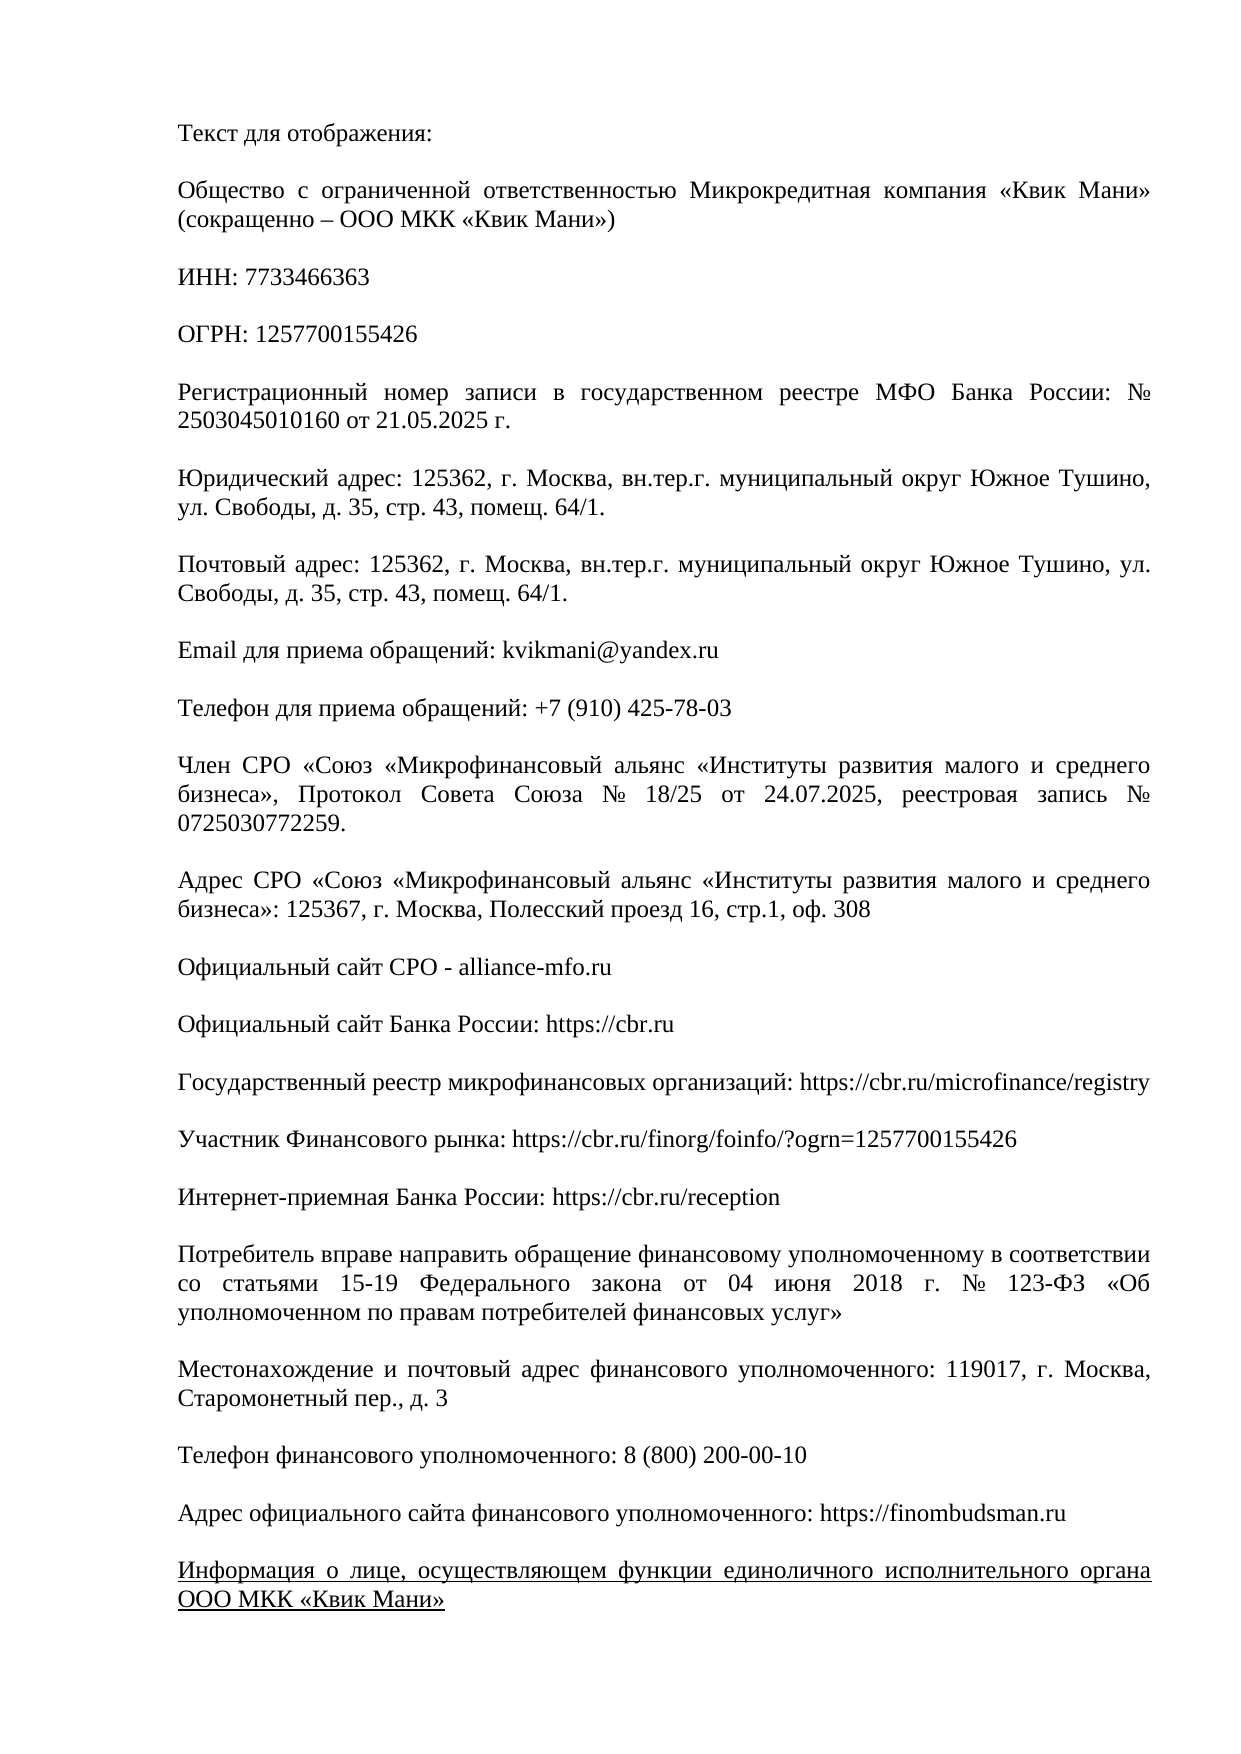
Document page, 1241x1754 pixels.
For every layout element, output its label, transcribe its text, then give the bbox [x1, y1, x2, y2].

text Телефон финансового уполномоченного: 8 (800) 200-00-10 [177, 1441, 1152, 1469]
text Текст для отображения: [177, 118, 1152, 147]
text Email для приема обращений: kvikmani@yandex.ru [177, 636, 1152, 664]
text Регистрационный номер записи в государственном реестре МФО Банка России: № 2503045010160 от 21.05.2025 г. [177, 377, 1152, 434]
text Адрес СРО «Союз «Микрофинансовый альянс «Институты развития малого и среднего бизнеса»: 125367, г. Москва, Полесский проезд 16, стр.1, оф. 308 [177, 866, 1152, 923]
text Юридический адрес: 125362, г. Москва, вн.тер.г. муниципальный округ Южное Тушино, ул. Свободы, д. 35, стр. 43, помещ. 64/1. [177, 463, 1152, 521]
text Государственный реестр микрофинансовых организаций: https://cbr.ru/microfinance/registry [177, 1067, 1152, 1096]
text Местонахождение и почтовый адрес финансового уполномоченного: 119017, г. Москва, Старомонетный пер., д. 3 [177, 1354, 1152, 1412]
text Информация о лице, осуществляющем функции единоличного исполнительного органа ООО МКК «Квик Мани» [177, 1556, 1152, 1581]
text ОГРН: 1257700155426 [177, 319, 1152, 348]
text Общество с ограниченной ответственностью Микрокредитная компания «Квик Мани» (сокращенно – ООО МКК «Квик Мани») [177, 176, 1152, 233]
text Участник Финансового рынка: https://cbr.ru/finorg/foinfo/?ogrn=1257700155426 [177, 1124, 1152, 1153]
text Почтовый адрес: 125362, г. Москва, вн.тер.г. муниципальный округ Южное Тушино, ул. Свободы, д. 35, стр. 43, помещ. 64/1. [177, 549, 1152, 607]
text Телефон для приема обращений: +7 (910) 425-78-03 [177, 693, 1152, 722]
text Официальный сайт Банка России: https://cbr.ru [177, 1009, 1152, 1038]
text Интернет-приемная Банка России: https://cbr.ru/reception [177, 1182, 1152, 1211]
text Адрес официального сайта финансового уполномоченного: https://finombudsman.ru [177, 1498, 1152, 1527]
text Потребитель вправе направить обращение финансовому уполномоченному в соответствии со статьями 15-19 Федерального закона от 04 июня 2018 г. № 123-ФЗ «Об уполномоченном по правам потребителей финансовых услуг» [177, 1239, 1152, 1326]
text Член СРО «Союз «Микрофинансовый альянс «Институты развития малого и среднего бизнеса», Протокол Совета Союза № 18/25 от 24.07.2025, реестровая запись № 0725030772259. [177, 751, 1152, 837]
text ИНН: 7733466363 [177, 262, 1152, 291]
text Официальный сайт СРО - alliance-mfo.ru [177, 952, 1152, 981]
text Информация о лице, осуществляющем функции единоличного исполнительного органа ООО МКК «Квик Мани» [177, 1582, 1152, 1613]
